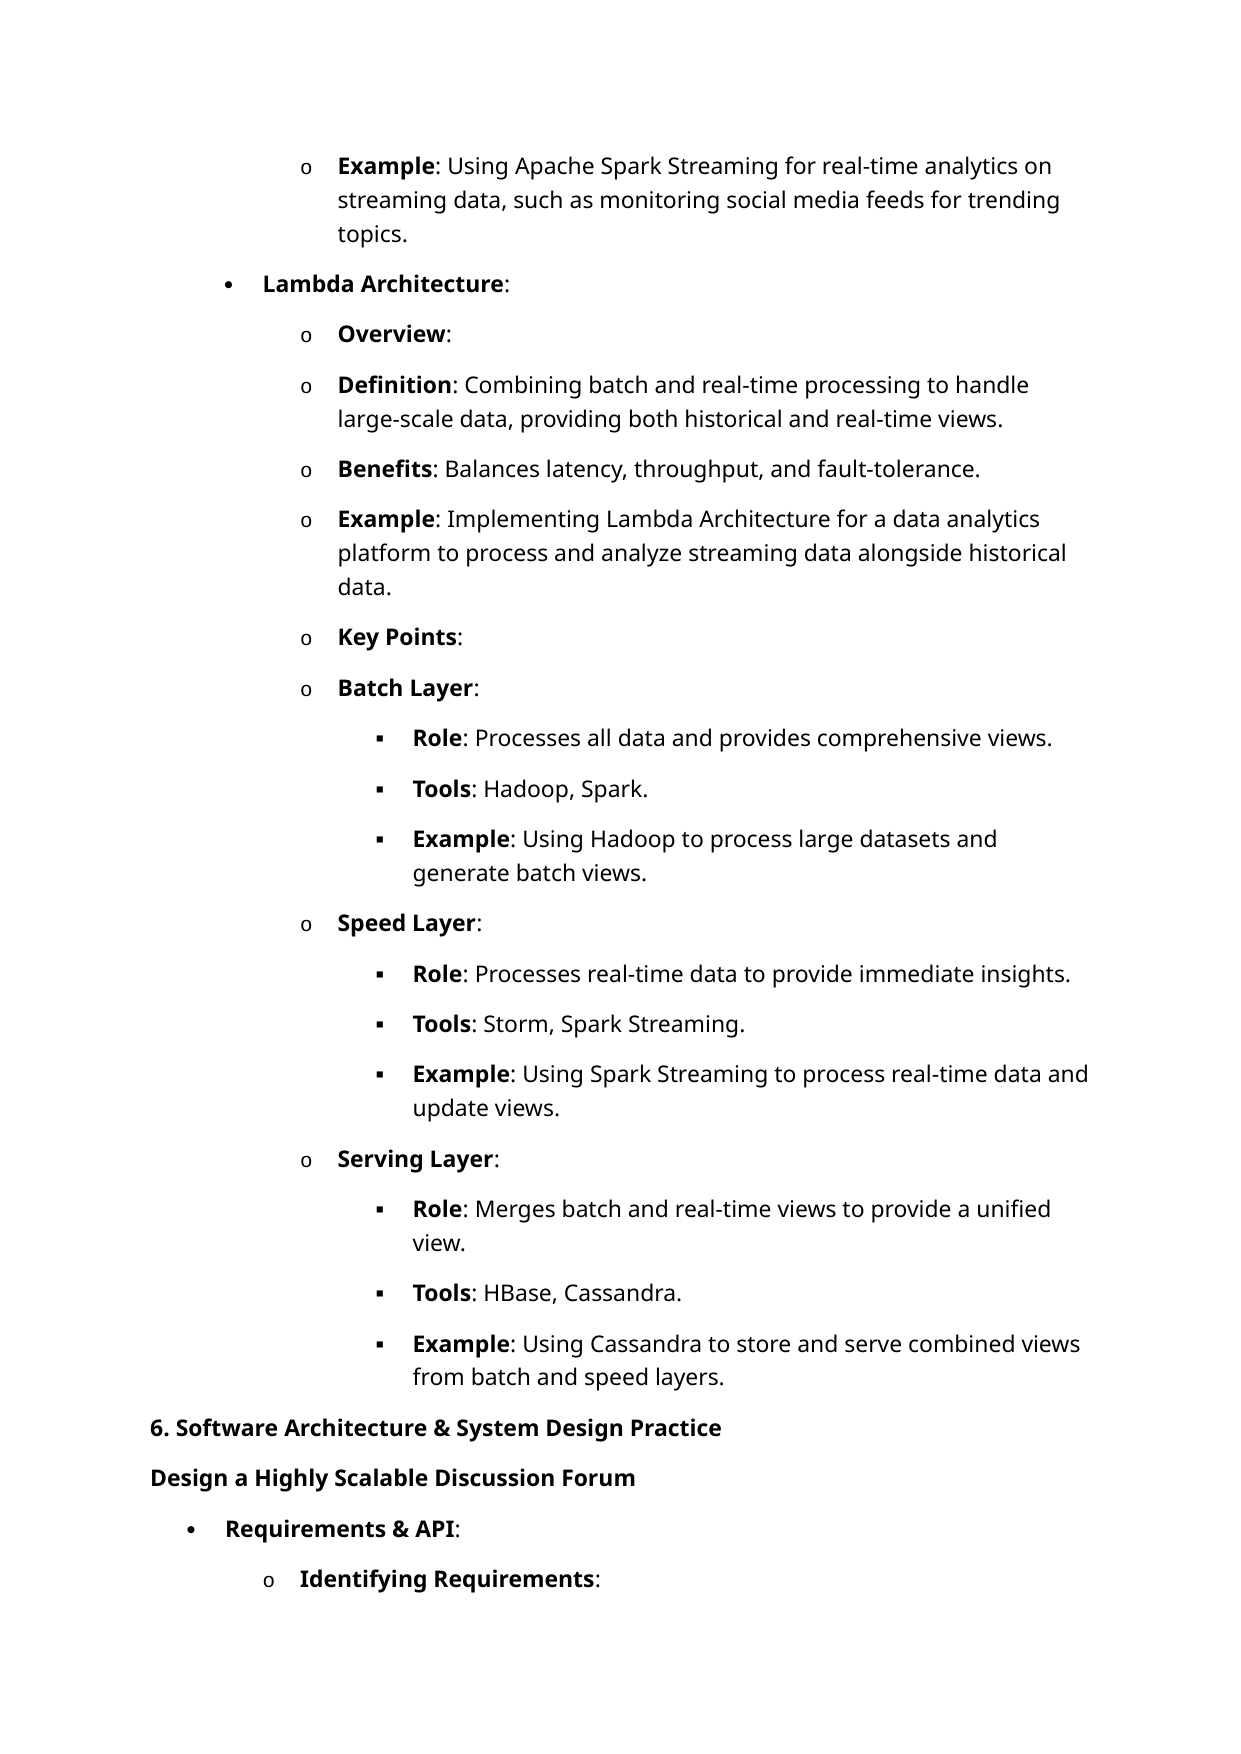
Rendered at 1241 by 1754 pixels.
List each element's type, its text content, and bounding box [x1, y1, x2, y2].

list Example: Using Hadoop to process large datasets and generate batch views. [375, 823, 1090, 888]
list Role: Processes all data and provides comprehensive views. [375, 722, 1090, 753]
list Role: Processes real-time data to provide immediate insights. [375, 957, 1090, 989]
list Example: Using Cassandra to store and serve combined views from batch and speed layers. [375, 1327, 1090, 1392]
list Identifying Requirements: [262, 1563, 1090, 1594]
list Benefits: Balances latency, throughput, and fault-tolerance. [300, 453, 1090, 484]
list Overview: [300, 318, 1090, 349]
text 6. Software Architecture & System Design Practice [150, 1412, 1090, 1443]
list Example: Implementing Lambda Architecture for a data analytics platform to process and analyze streaming data alongside historical data. [300, 503, 1090, 602]
list Lambda Architecture: [225, 268, 1090, 299]
list Role: Merges batch and real-time views to provide a unified view. [375, 1193, 1090, 1258]
list Definition: Combining batch and real-time processing to handle large-scale data, providing both historical and real-time views. [300, 369, 1090, 434]
list Example: Using Apache Spark Streaming for real-time analytics on streaming data, such as monitoring social media feeds for trending topics. [300, 150, 1090, 249]
list Serving Layer: [300, 1142, 1090, 1174]
list Tools: Storm, Spark Streaming. [375, 1008, 1090, 1039]
list Key Points: [300, 621, 1090, 652]
list Tools: Hadoop, Spark. [375, 772, 1090, 804]
text Design a Highly Scalable Discussion Forum [150, 1462, 1090, 1493]
list Batch Layer: [300, 672, 1090, 703]
list Tools: HBase, Cassandra. [375, 1277, 1090, 1308]
list Speed Layer: [300, 907, 1090, 938]
list Example: Using Spark Streaming to process real-time data and update views. [375, 1058, 1090, 1123]
list Requirements & API: [187, 1512, 1090, 1544]
